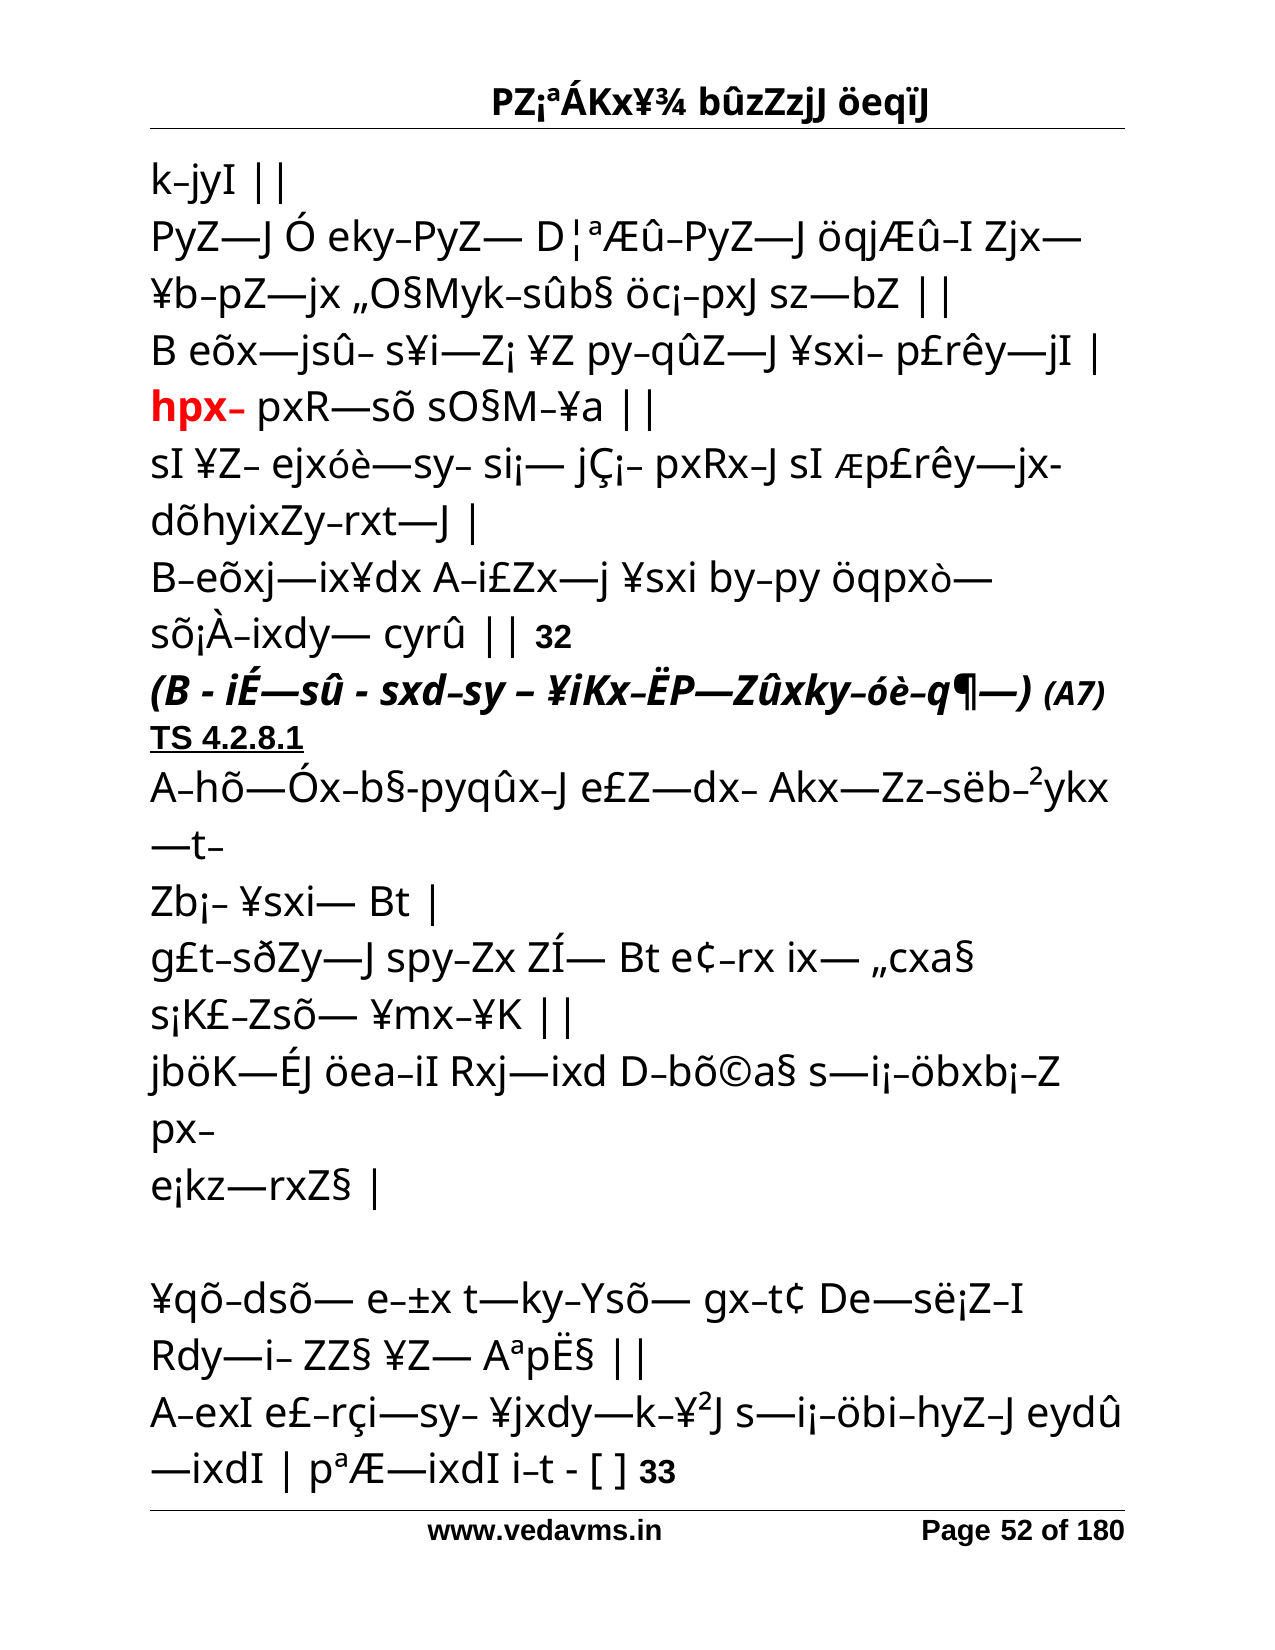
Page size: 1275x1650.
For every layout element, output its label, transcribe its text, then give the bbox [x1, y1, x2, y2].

text k–jyI || [150, 150, 1124, 207]
text sõ¡À–ixdy— cyrû || 32 [150, 604, 1124, 661]
text ¥qõ–dsõ— e–±x t—ky–Ysõ— gx–t¢ De—së¡Z–I [150, 1269, 1124, 1326]
text TS 4.2.8.1 [150, 718, 1124, 756]
text (B - iÉ—sû - sxd–sy – ¥iKx–ËP—Zûxky–óè–q¶—) (A7) [150, 661, 1124, 718]
text ¥b–pZ—jx „O§Myk–sûb§ öc¡–pxJ sz—bZ || [150, 263, 1124, 320]
text A–exI e£–rçi—sy– ¥jxdy—k–¥²J s—i¡–öbi–hyZ–J eydû—ixdI | pªÆ—ixdI i–t - [ ] 33 [150, 1382, 1124, 1496]
text Rdy—i– ZZ§ ¥Z— AªpË§ || [150, 1326, 1124, 1382]
text B–eõxj—ix¥dx A–i£Zx—j ¥sxi by–py öqpxò— [150, 547, 1124, 604]
text jböK—ÉJ öea–iI Rxj—ixd D–bõ©a§ s—i¡–öbxb¡–Z px– [150, 1042, 1124, 1155]
text A–hõ—Óx–b§-pyqûx–J e£Z—dx– Akx—Zz–sëb–²ykx—t– [150, 758, 1124, 872]
text Zb¡– ¥sxi— Bt | [150, 872, 1124, 928]
text e¡kz—rxZ§ | [150, 1155, 1124, 1212]
text B eõx—jsû– s¥i—Z¡ ¥Z py–qûZ—J ¥sxi– p£rêy—jI | hpx– pxR—sõ sO§M–¥a || [150, 320, 1124, 434]
text g£t–sðZy—J spy–Zx ZÍ— Bt e¢–rx ix— „cxa§ [150, 928, 1124, 985]
text s¡K£–Zsõ— ¥mx–¥K || [150, 985, 1124, 1042]
text sI ¥Z– ejxóè—sy– si¡— jÇ¡– pxRx–J sI Æp£rêy—jx-dõhyixZy–rxt—J | [150, 434, 1124, 547]
text PyZ—J Ó eky–PyZ— D¦ªÆû–PyZ—J öqjÆû–I Zjx— [150, 207, 1124, 263]
